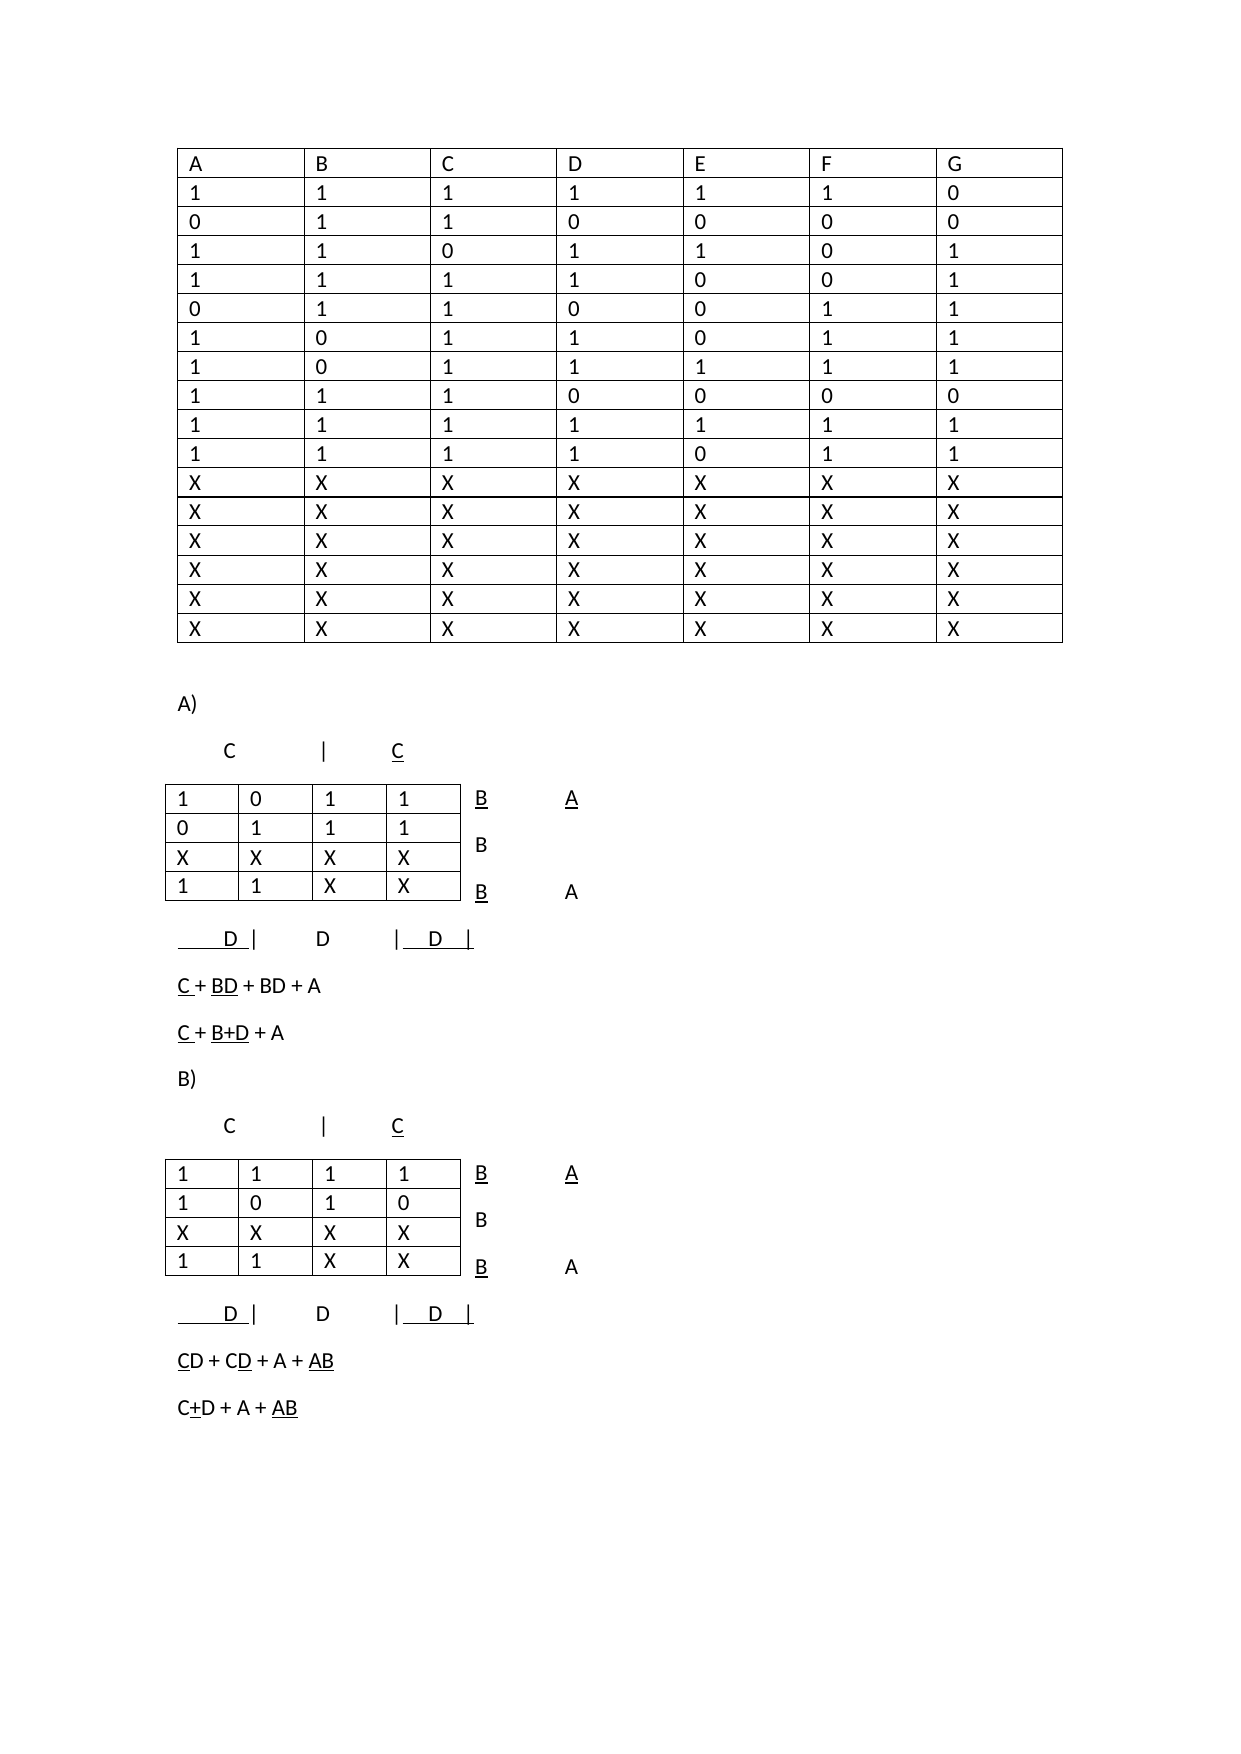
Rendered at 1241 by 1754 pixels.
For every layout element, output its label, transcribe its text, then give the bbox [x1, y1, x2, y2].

table_cell 1 [313, 1189, 386, 1217]
table_cell 1 [557, 236, 683, 264]
table_cell X [557, 556, 683, 583]
table_cell 1 [305, 178, 430, 206]
table_header 1 [313, 1160, 386, 1187]
table_cell X [937, 526, 1062, 554]
table_cell 1 [937, 265, 1062, 293]
table_cell X [387, 1247, 460, 1275]
table_cell 1 [431, 265, 556, 293]
table_cell X [431, 585, 556, 613]
table_cell 1 [937, 352, 1062, 380]
table_cell X [810, 468, 936, 496]
table_cell 1 [305, 381, 430, 409]
table_cell 0 [305, 323, 430, 351]
text B [461, 1205, 1063, 1233]
table_cell X [557, 614, 683, 642]
table_cell X [178, 468, 304, 496]
table_cell X [431, 614, 556, 642]
table_cell 1 [239, 814, 312, 842]
table_cell 1 [387, 814, 460, 842]
table_cell X [557, 526, 683, 554]
table_header E [684, 149, 809, 177]
table_cell 1 [684, 236, 809, 264]
table_cell X [810, 498, 936, 525]
table_cell 1 [305, 439, 430, 467]
table_cell X [305, 556, 430, 583]
table_cell X [431, 468, 556, 496]
text C + BD + BD + A [177, 971, 1063, 999]
table_cell 0 [305, 352, 430, 380]
table_cell 1 [178, 236, 304, 264]
table_cell 1 [166, 1247, 238, 1275]
table_cell 0 [810, 381, 936, 409]
table_cell 0 [937, 178, 1062, 206]
table_cell 1 [937, 410, 1062, 438]
table_cell X [166, 843, 238, 871]
text D | D | D | [177, 924, 1063, 952]
table_cell 1 [178, 178, 304, 206]
table_cell 0 [684, 439, 809, 467]
table_cell X [557, 585, 683, 613]
text B A [461, 1158, 1063, 1186]
table_cell X [178, 585, 304, 613]
table_cell X [937, 498, 1062, 525]
table_cell 0 [557, 294, 683, 322]
table_cell X [178, 614, 304, 642]
table_cell 0 [684, 323, 809, 351]
table_cell 1 [557, 439, 683, 467]
table_cell 0 [387, 1189, 460, 1217]
table_cell 1 [431, 410, 556, 438]
table_header 1 [166, 1160, 238, 1187]
table_cell X [684, 498, 809, 525]
table_cell X [684, 468, 809, 496]
text CD + CD + A + AB [177, 1346, 1063, 1374]
table_cell X [431, 556, 556, 583]
table_cell X [387, 1218, 460, 1246]
table_cell 1 [305, 294, 430, 322]
table_cell X [305, 526, 430, 554]
table_cell 1 [684, 178, 809, 206]
table_cell 0 [810, 207, 936, 235]
table_cell 1 [810, 352, 936, 380]
table_cell X [239, 843, 312, 871]
table_cell 1 [178, 265, 304, 293]
table_header 1 [313, 785, 386, 812]
table_cell 1 [166, 872, 238, 900]
table_cell 1 [557, 352, 683, 380]
table_cell X [305, 498, 430, 525]
table_header 1 [387, 785, 460, 812]
table_cell 1 [431, 352, 556, 380]
text C | C [177, 736, 1063, 764]
table_cell X [178, 498, 304, 525]
table_cell 1 [810, 323, 936, 351]
table_cell 0 [166, 814, 238, 842]
table_cell 1 [431, 294, 556, 322]
table_cell 0 [557, 207, 683, 235]
table_cell X [239, 1218, 312, 1246]
table_cell X [937, 614, 1062, 642]
table_cell X [810, 614, 936, 642]
table_cell 1 [557, 178, 683, 206]
text B A [177, 877, 1063, 905]
table_cell 1 [431, 381, 556, 409]
table_cell 1 [239, 1247, 312, 1275]
table_cell X [313, 1247, 386, 1275]
table_cell 1 [937, 294, 1062, 322]
table_cell 1 [166, 1189, 238, 1217]
table_cell X [178, 526, 304, 554]
table_cell 1 [305, 265, 430, 293]
table_cell 0 [239, 1189, 312, 1217]
text B [461, 830, 1063, 858]
table_cell 0 [684, 381, 809, 409]
table_cell 1 [557, 410, 683, 438]
table_cell 1 [937, 323, 1062, 351]
table_cell 1 [557, 265, 683, 293]
table_cell X [810, 556, 936, 583]
table_cell 0 [684, 207, 809, 235]
table_header 0 [239, 785, 312, 812]
table_cell 1 [684, 410, 809, 438]
table_cell X [684, 614, 809, 642]
table_cell 1 [431, 323, 556, 351]
table_cell X [305, 468, 430, 496]
table_cell 1 [178, 352, 304, 380]
text B A [177, 1252, 1063, 1280]
table_cell 0 [810, 265, 936, 293]
table_cell X [810, 526, 936, 554]
table_cell 1 [557, 323, 683, 351]
table_cell 0 [684, 294, 809, 322]
table_cell 1 [937, 236, 1062, 264]
table_cell 0 [431, 236, 556, 264]
table_cell 1 [810, 439, 936, 467]
table_cell X [305, 585, 430, 613]
table_cell X [178, 556, 304, 583]
table_cell X [937, 556, 1062, 583]
table_cell 0 [684, 265, 809, 293]
table_cell 0 [178, 207, 304, 235]
table_header G [937, 149, 1062, 177]
table_cell X [313, 1218, 386, 1246]
table_header 1 [387, 1160, 460, 1187]
table_cell X [557, 468, 683, 496]
table_cell 1 [684, 352, 809, 380]
table_cell X [557, 498, 683, 525]
table_cell X [431, 526, 556, 554]
table_cell 0 [810, 236, 936, 264]
table_cell X [387, 872, 460, 900]
table_header 1 [239, 1160, 312, 1187]
table_cell X [166, 1218, 238, 1246]
table_cell 0 [937, 207, 1062, 235]
table_cell X [305, 614, 430, 642]
table_cell 1 [431, 439, 556, 467]
table_cell 1 [305, 236, 430, 264]
table_cell 1 [313, 814, 386, 842]
table_cell X [937, 585, 1062, 613]
table_cell 1 [810, 294, 936, 322]
table_cell 1 [305, 410, 430, 438]
table_cell 1 [239, 872, 312, 900]
table_header 1 [166, 785, 238, 812]
table_cell 1 [431, 178, 556, 206]
text C + B+D + A [177, 1018, 1063, 1046]
text B A [461, 783, 1063, 811]
text B) [177, 1064, 1063, 1093]
text D | D | D | [177, 1299, 1063, 1327]
table_header D [557, 149, 683, 177]
table_cell X [684, 526, 809, 554]
table_cell 1 [178, 439, 304, 467]
text C | C [177, 1111, 1063, 1139]
table_cell 1 [178, 410, 304, 438]
table_cell 0 [937, 381, 1062, 409]
table_header C [431, 149, 556, 177]
table_cell 1 [305, 207, 430, 235]
table_cell 1 [810, 410, 936, 438]
table_cell 1 [178, 323, 304, 351]
table_cell 1 [937, 439, 1062, 467]
table_cell 0 [557, 381, 683, 409]
table_cell X [684, 585, 809, 613]
table_header B [305, 149, 430, 177]
table_cell X [810, 585, 936, 613]
table_cell X [313, 843, 386, 871]
table_cell X [937, 468, 1062, 496]
table_cell 1 [810, 178, 936, 206]
table_cell X [684, 556, 809, 583]
table_cell X [431, 498, 556, 525]
table_header A [178, 149, 304, 177]
text C+D + A + AB [177, 1393, 1063, 1421]
text A) [177, 689, 1063, 718]
table_cell 1 [178, 381, 304, 409]
table_cell X [387, 843, 460, 871]
table_cell 0 [178, 294, 304, 322]
table_cell 1 [431, 207, 556, 235]
table_cell X [313, 872, 386, 900]
table_header F [810, 149, 936, 177]
